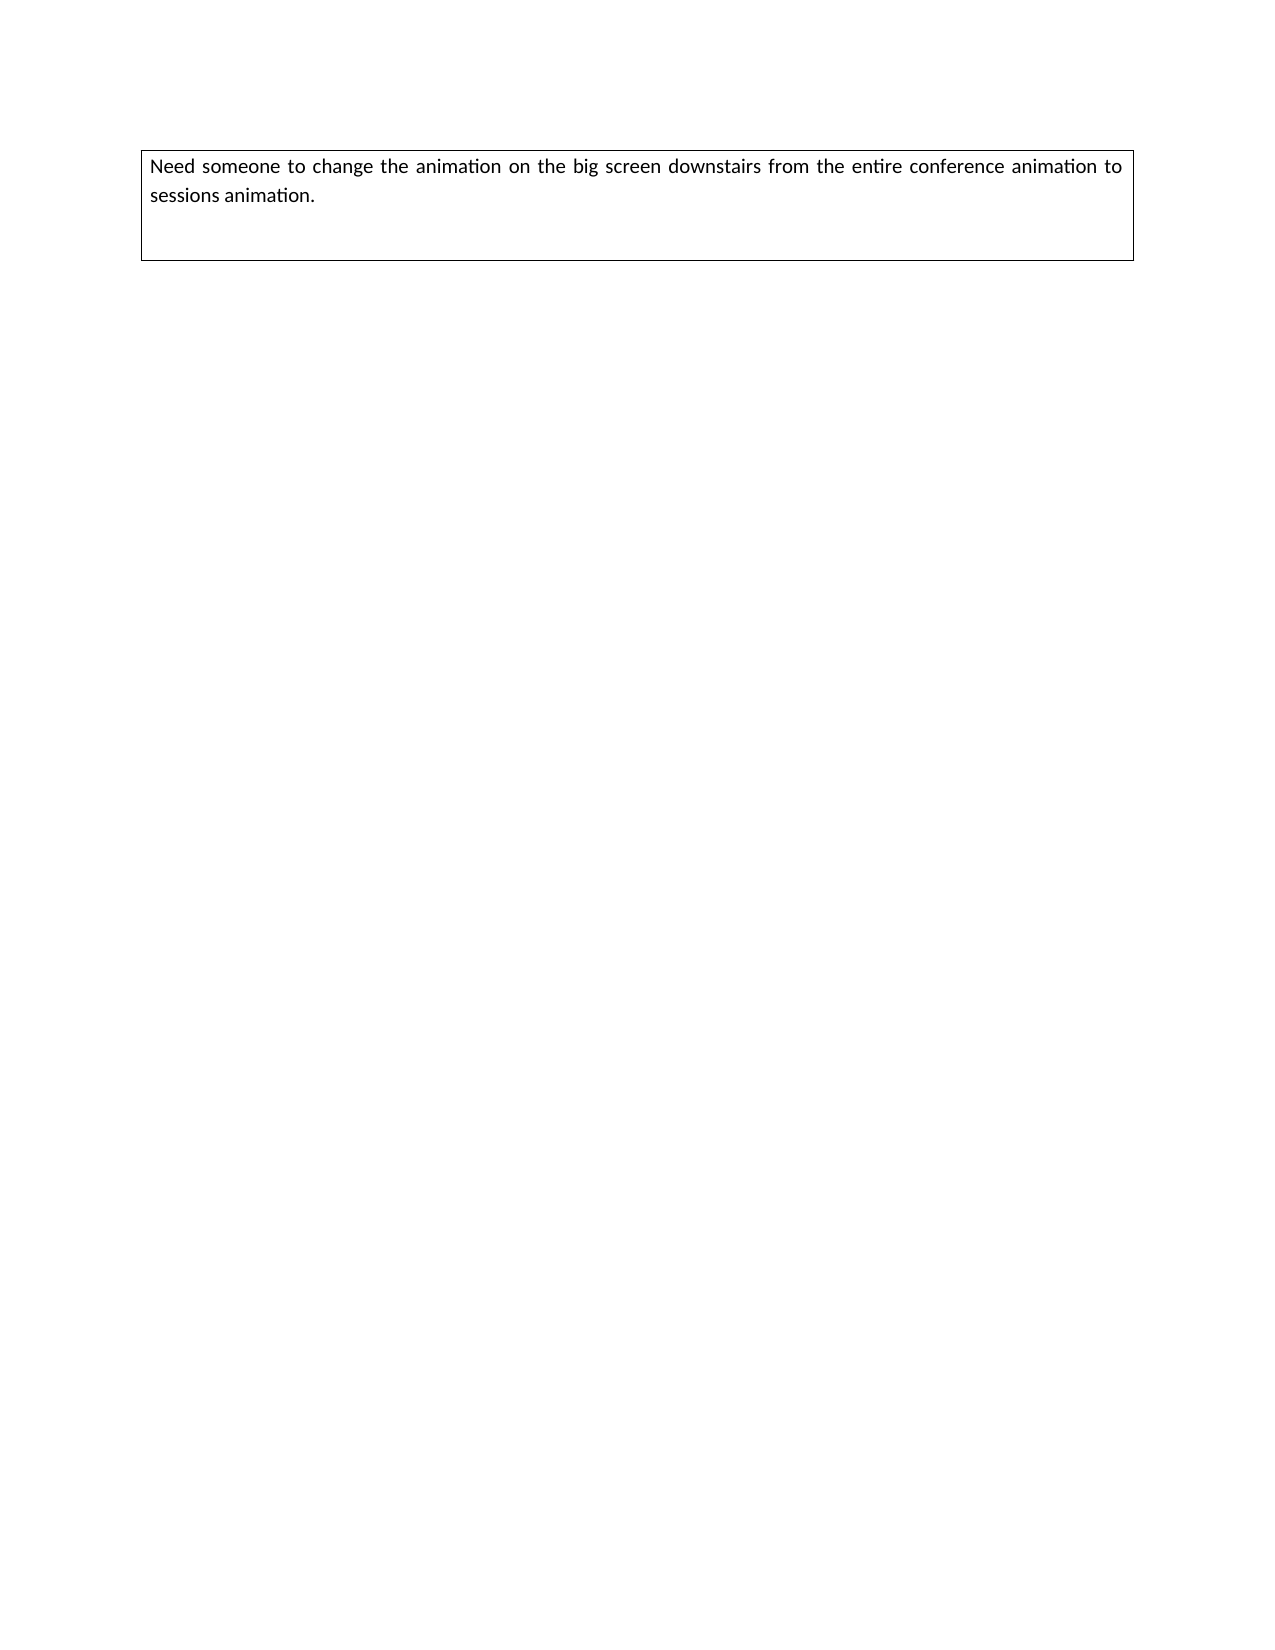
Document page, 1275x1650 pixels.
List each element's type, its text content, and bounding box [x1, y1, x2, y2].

text Need someone to change the animation on the big screen downstairs from the entire conference animation to sessions animation. [142, 151, 1133, 208]
